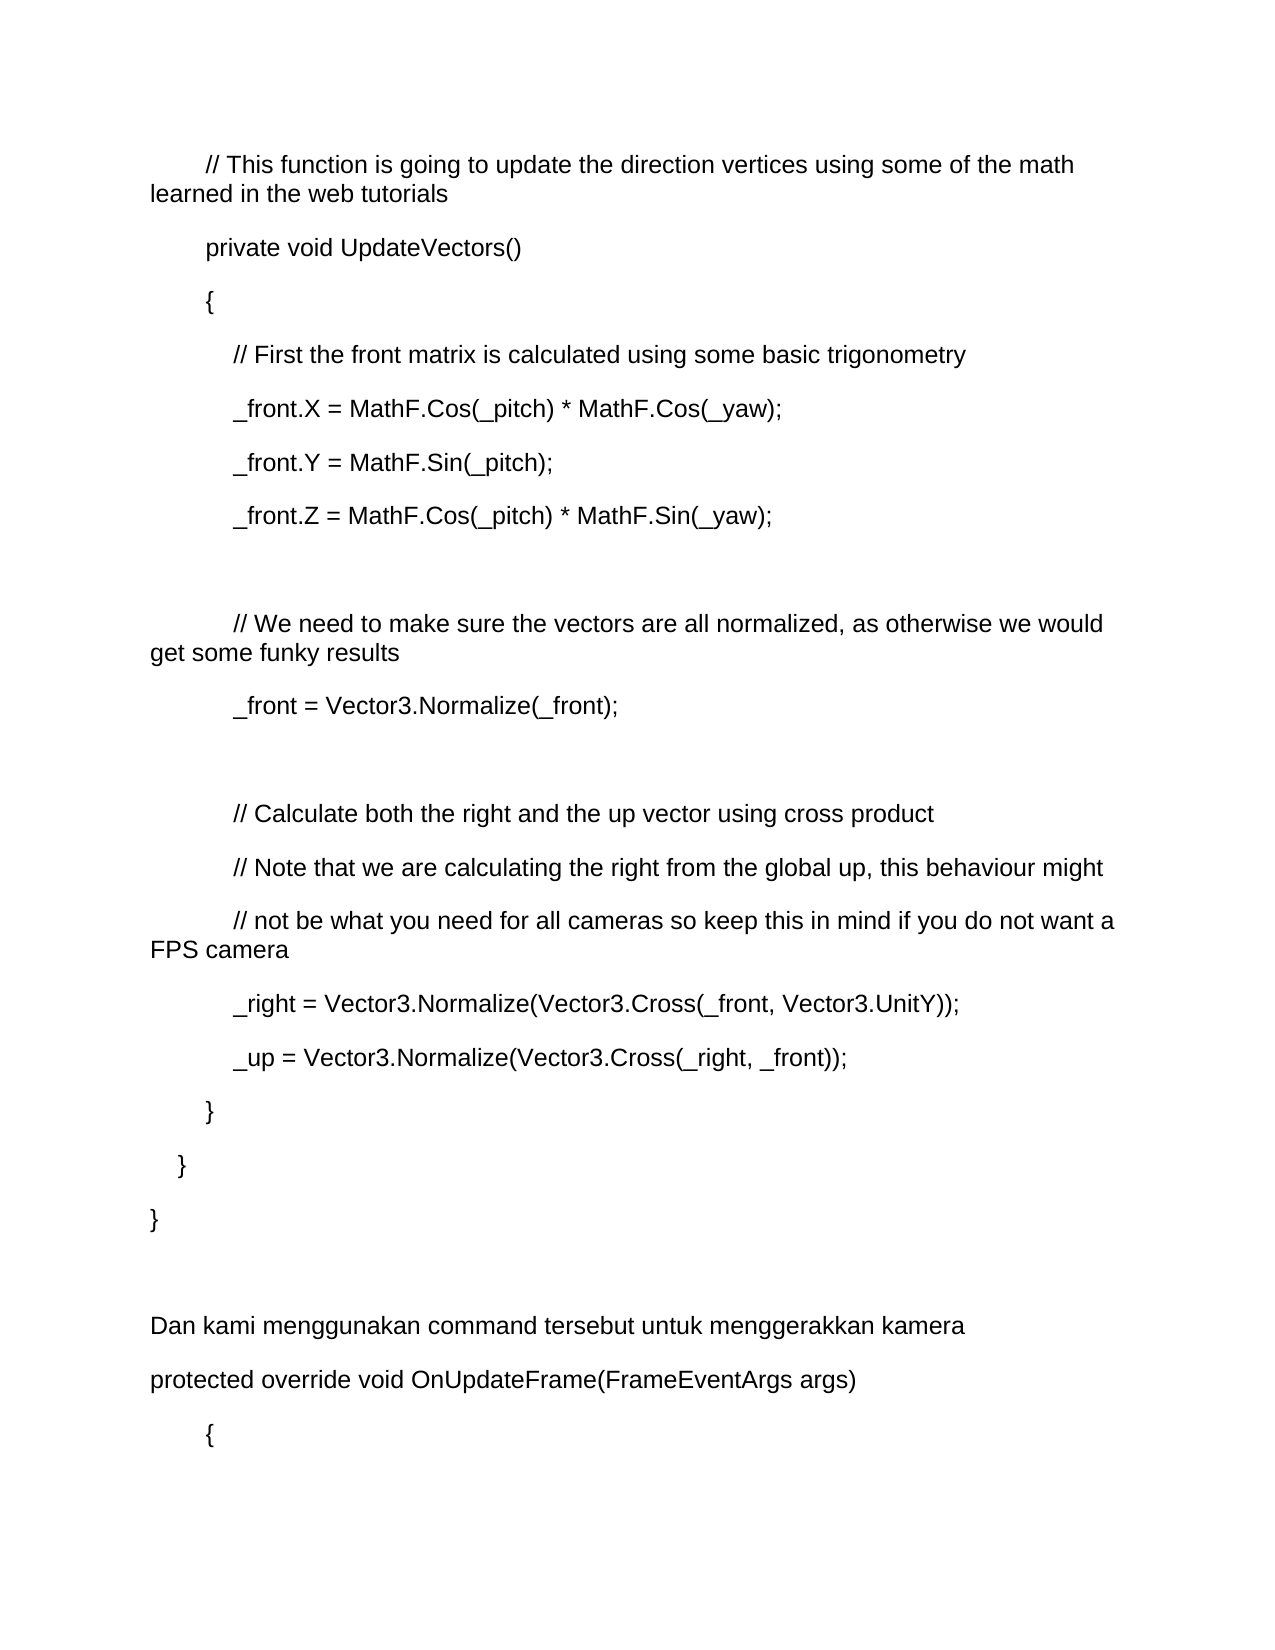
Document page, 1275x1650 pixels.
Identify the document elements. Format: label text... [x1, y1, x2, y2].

text private void UpdateVectors() [150, 232, 1125, 261]
text // not be what you need for all cameras so keep this in mind if you do not want a FPS camera [150, 906, 1125, 964]
text // Note that we are calculating the right from the global up, this behaviour might [150, 852, 1125, 881]
text Dan kami menggunakan command tersebut untuk menggerakkan kamera [150, 1311, 1125, 1340]
text } [150, 1096, 1125, 1125]
text _front = Vector3.Normalize(_front); [150, 691, 1125, 720]
text _front.Y = MathF.Sin(_pitch); [150, 447, 1125, 476]
text protected override void OnUpdateFrame(FrameEventArgs args) [150, 1365, 1125, 1394]
text { [150, 286, 1125, 315]
text // We need to make sure the vectors are all normalized, as otherwise we would get some funky results [150, 609, 1125, 666]
text // First the front matrix is calculated using some basic trigonometry [150, 340, 1125, 369]
text // Calculate both the right and the up vector using cross product [150, 799, 1125, 827]
text { [150, 1419, 1125, 1447]
text _right = Vector3.Normalize(Vector3.Cross(_front, Vector3.UnitY)); [150, 989, 1125, 1017]
text // This function is going to update the direction vertices using some of the math learned in the web tutorials [150, 150, 1125, 207]
text _front.X = MathF.Cos(_pitch) * MathF.Cos(_yaw); [150, 394, 1125, 422]
text } [150, 1204, 1125, 1232]
text } [150, 1150, 1125, 1179]
text _up = Vector3.Normalize(Vector3.Cross(_right, _front)); [150, 1042, 1125, 1071]
text _front.Z = MathF.Cos(_pitch) * MathF.Sin(_yaw); [150, 501, 1125, 530]
